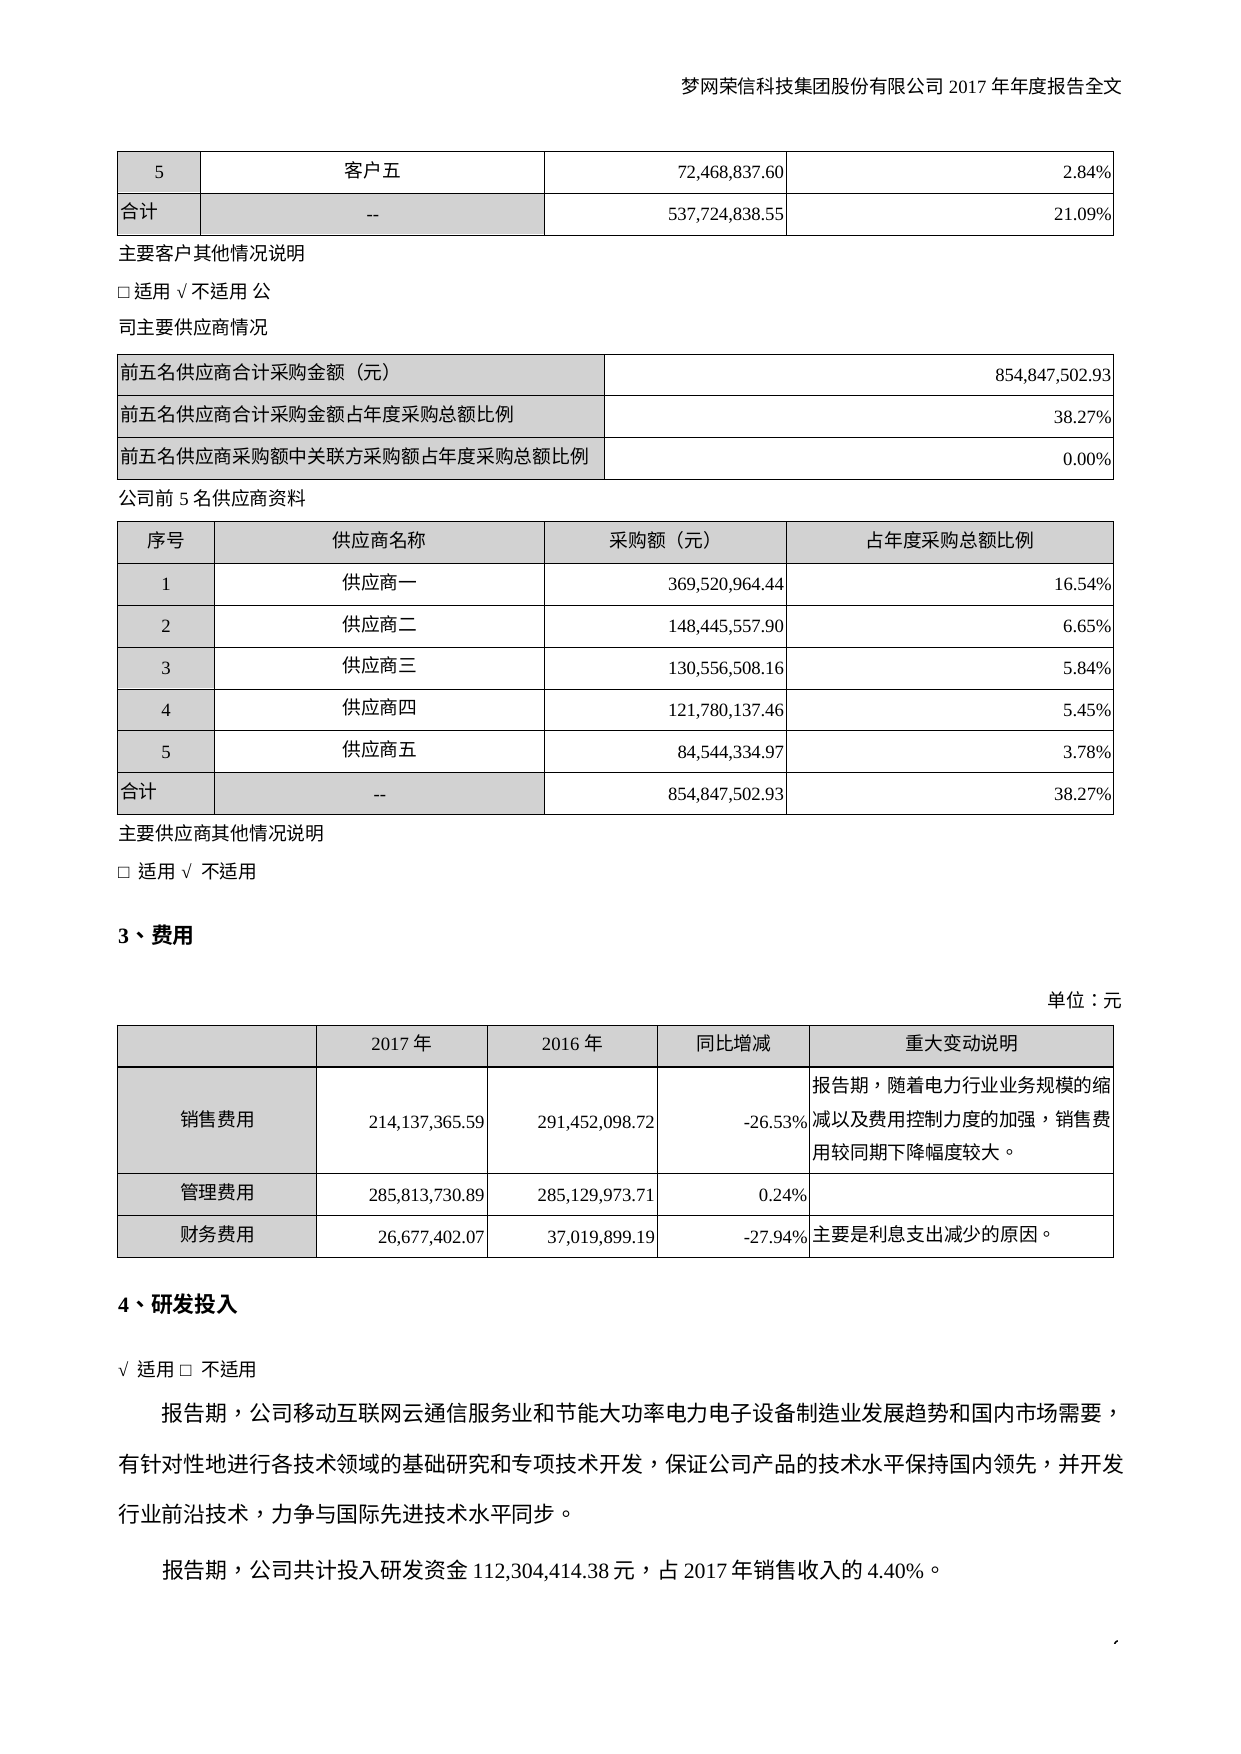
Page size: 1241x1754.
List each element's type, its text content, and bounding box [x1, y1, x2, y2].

table_cell 3 [118, 648, 214, 688]
table_cell 1 [118, 564, 214, 605]
table_cell 16.54% [787, 564, 1113, 605]
table_cell 130,556,508.16 [545, 648, 786, 688]
table_header 前五名供应商合计采购金额（元） [118, 355, 604, 395]
table_header 序号 [118, 522, 214, 563]
table_cell 销售费用 [118, 1068, 316, 1173]
table_cell 合计 [118, 194, 200, 234]
table_cell 5 [118, 731, 214, 772]
table_header 供应商名称 [215, 522, 544, 563]
table_cell 854,847,502.93 [545, 773, 786, 814]
table_cell 财务费用 [118, 1216, 316, 1257]
table_cell 26,677,402.07 [317, 1216, 487, 1257]
text □ 适用 √ 不适用 [118, 858, 1138, 883]
table_header 同比增减 [658, 1026, 809, 1066]
subtitle 4、研发投入 [118, 1289, 1138, 1319]
table_cell 291,452,098.72 [488, 1068, 657, 1173]
table_header 重大变动说明 [810, 1026, 1113, 1066]
table_header 客户五 [201, 152, 544, 192]
text 主要客户其他情况说明 [118, 241, 1138, 266]
table_cell 供应商五 [215, 731, 544, 772]
text 报告期，公司共计投入研发资金112,304,414.38元，占2017年销售收入的4.40%。 [162, 1555, 1138, 1584]
text 报告期，公司移动互联网云通信服务业和节能大功率电力电子设备制造业发展趋势和国内市场需要， 有针对性地进行各技术领域的基础研究和专项技术开发，保证公司产品的技术水平保持国内领先，并开发 行业前沿技术，力争与国际先进技术水平同步。 [118, 1398, 1125, 1529]
table_cell 供应商二 [215, 606, 544, 647]
text √ 适用 □ 不适用 [118, 1356, 1138, 1382]
table_cell -27.94% [658, 1216, 809, 1257]
table_cell 前五名供应商合计采购金额占年度采购总额比例 [118, 396, 604, 437]
table_cell 38.27% [787, 773, 1113, 814]
table_cell 0.24% [658, 1174, 809, 1215]
table_cell 38.27% [605, 396, 1113, 437]
table_cell 3.78% [787, 731, 1113, 772]
table_cell 6.65% [787, 606, 1113, 647]
table_header 5 [118, 152, 200, 192]
table_cell 121,780,137.46 [545, 690, 786, 730]
table_cell 148,445,557.90 [545, 606, 786, 647]
table_cell 合计 [118, 773, 214, 814]
table_cell [810, 1174, 1113, 1215]
table_cell -- [201, 194, 544, 234]
table_header [118, 1026, 316, 1066]
table_cell 369,520,964.44 [545, 564, 786, 605]
table_cell 供应商三 [215, 648, 544, 688]
table_cell 供应商四 [215, 690, 544, 730]
text 单位：元 [102, 987, 1122, 1013]
table_cell 0.00% [605, 438, 1113, 479]
table_cell 285,813,730.89 [317, 1174, 487, 1215]
table_cell 5.45% [787, 690, 1113, 730]
table_header 采购额（元） [545, 522, 786, 563]
table_cell 37,019,899.19 [488, 1216, 657, 1257]
table_cell 84,544,334.97 [545, 731, 786, 772]
table_cell 供应商一 [215, 564, 544, 605]
table_cell 报告期，随着电力行业业务规模的缩 减以及费用控制力度的加强，销售费 用较同期下降幅度较大。 [810, 1068, 1113, 1173]
table_header 854,847,502.93 [605, 355, 1113, 395]
table_cell 5.84% [787, 648, 1113, 688]
table_cell 285,129,973.71 [488, 1174, 657, 1215]
table_cell 4 [118, 690, 214, 730]
text □ 适用 √ 不适用 公司主要供应商情况 [118, 278, 289, 339]
table_header 占年度采购总额比例 [787, 522, 1113, 563]
text 主要供应商其他情况说明 [118, 820, 1138, 846]
text 公司前 5 名供应商资料 [118, 485, 1138, 511]
table_cell 管理费用 [118, 1174, 316, 1215]
table_header 2017 年 [317, 1026, 487, 1066]
subtitle 3、费用 [118, 920, 1138, 950]
table_cell -- [215, 773, 544, 814]
table_header 2016 年 [488, 1026, 657, 1066]
table_cell 537,724,838.55 [545, 194, 786, 234]
table_cell 21.09% [787, 194, 1113, 234]
table_header 2.84% [787, 152, 1113, 192]
table_header 72,468,837.60 [545, 152, 786, 192]
table_cell 前五名供应商采购额中关联方采购额占年度采购总额比例 [118, 438, 604, 479]
table_cell 214,137,365.59 [317, 1068, 487, 1173]
table_cell 2 [118, 606, 214, 647]
table_cell -26.53% [658, 1068, 809, 1173]
table_cell 主要是利息支出减少的原因。 [810, 1216, 1113, 1257]
